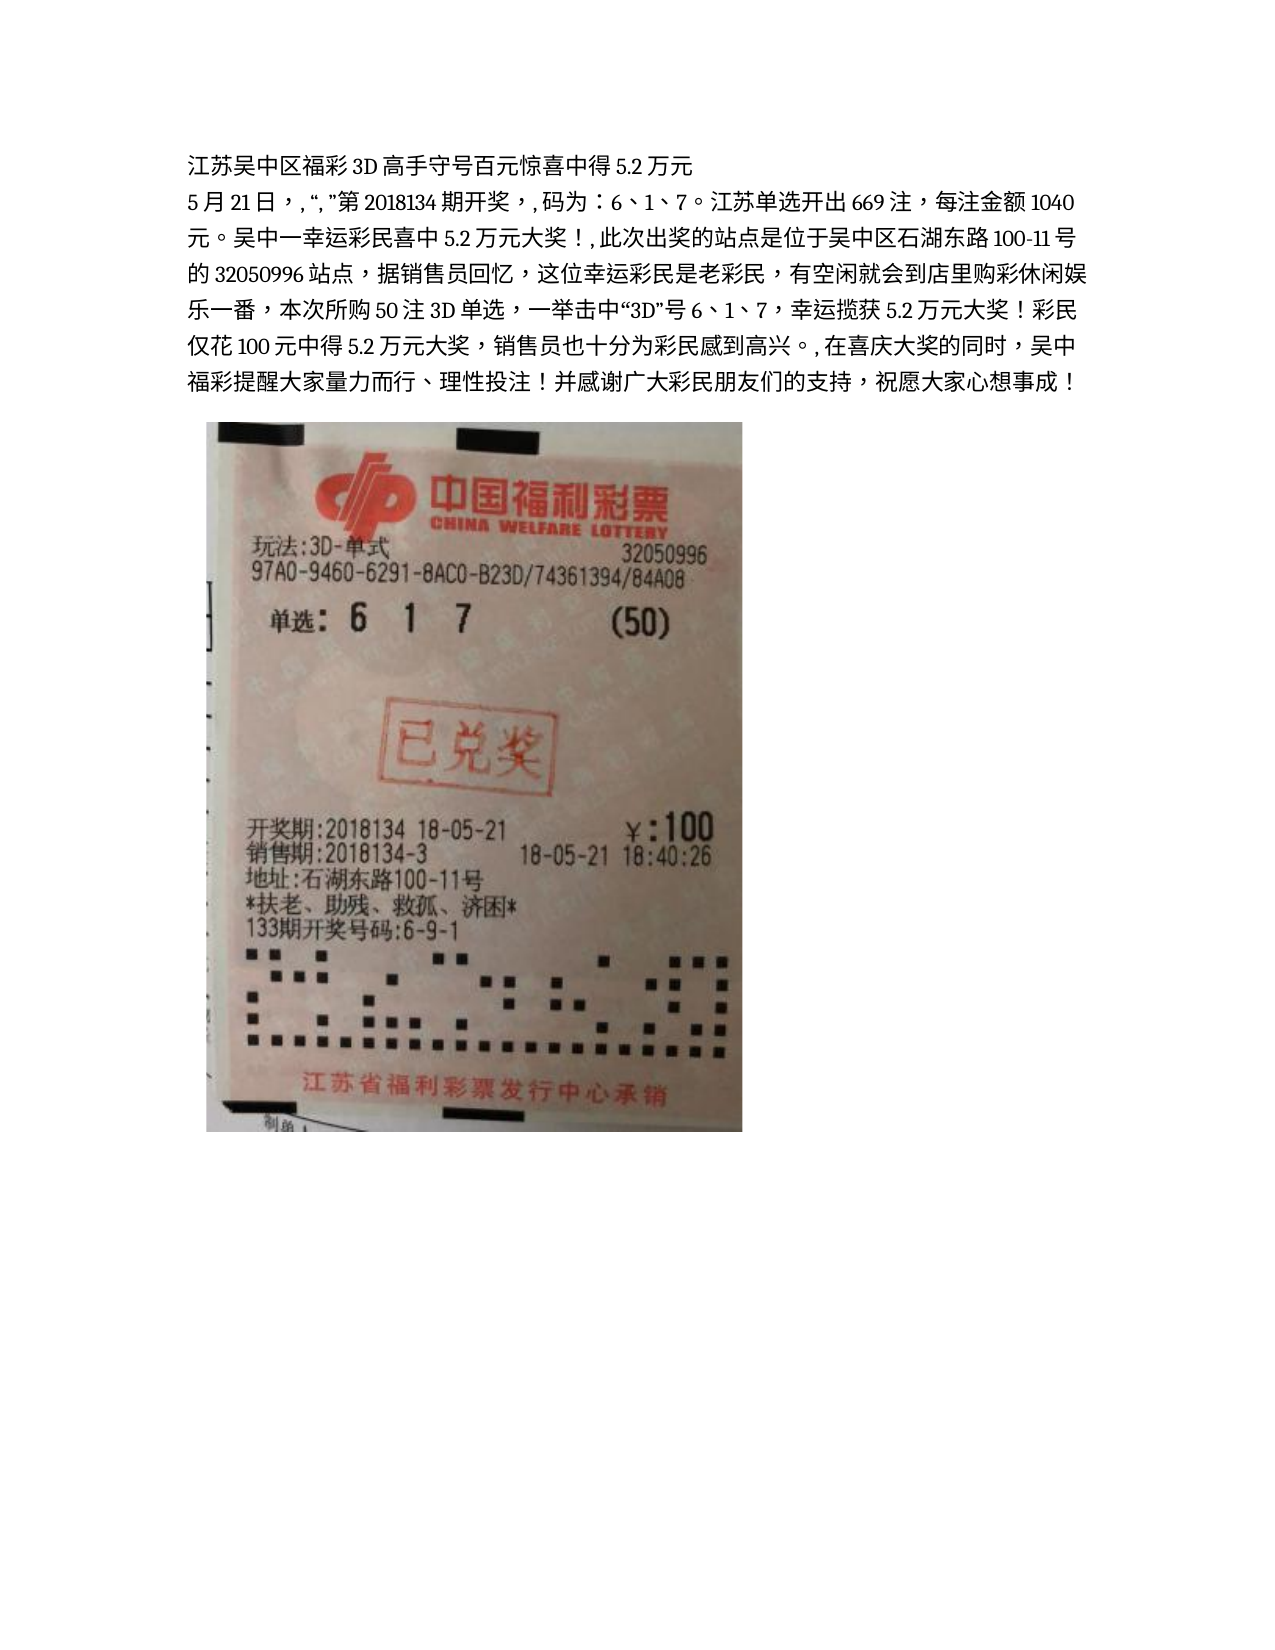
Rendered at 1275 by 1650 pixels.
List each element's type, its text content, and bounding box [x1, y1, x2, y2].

picture [206, 422, 743, 1132]
text 江苏吴中区福彩3D高手守号百元惊喜中得5.2万元 5月21日，, “, ”第2018134期开奖，, 码为：6、1、7。江苏单选开出669注，每注金额1040元。吴中一幸运彩民喜中5.2万元大奖！, 此次出奖的站点是位于吴中区石湖东路100-11号的32050996站点，据销售员回忆，这位幸运彩民是老彩民，有空闲就会到店里购彩休闲娱乐一番，本次所购50注3D单选，一举击中“3D”号6、1、7，幸运揽获5.2万元大奖！彩民仅花100元中得5.2万元大奖，销售员也十分为彩民感到高兴。, 在喜庆大奖的同时，吴中福彩提醒大家量力而行、理性投注！并感谢广大彩民朋友们的支持，祝愿大家心想事成！ [187, 150, 1087, 397]
